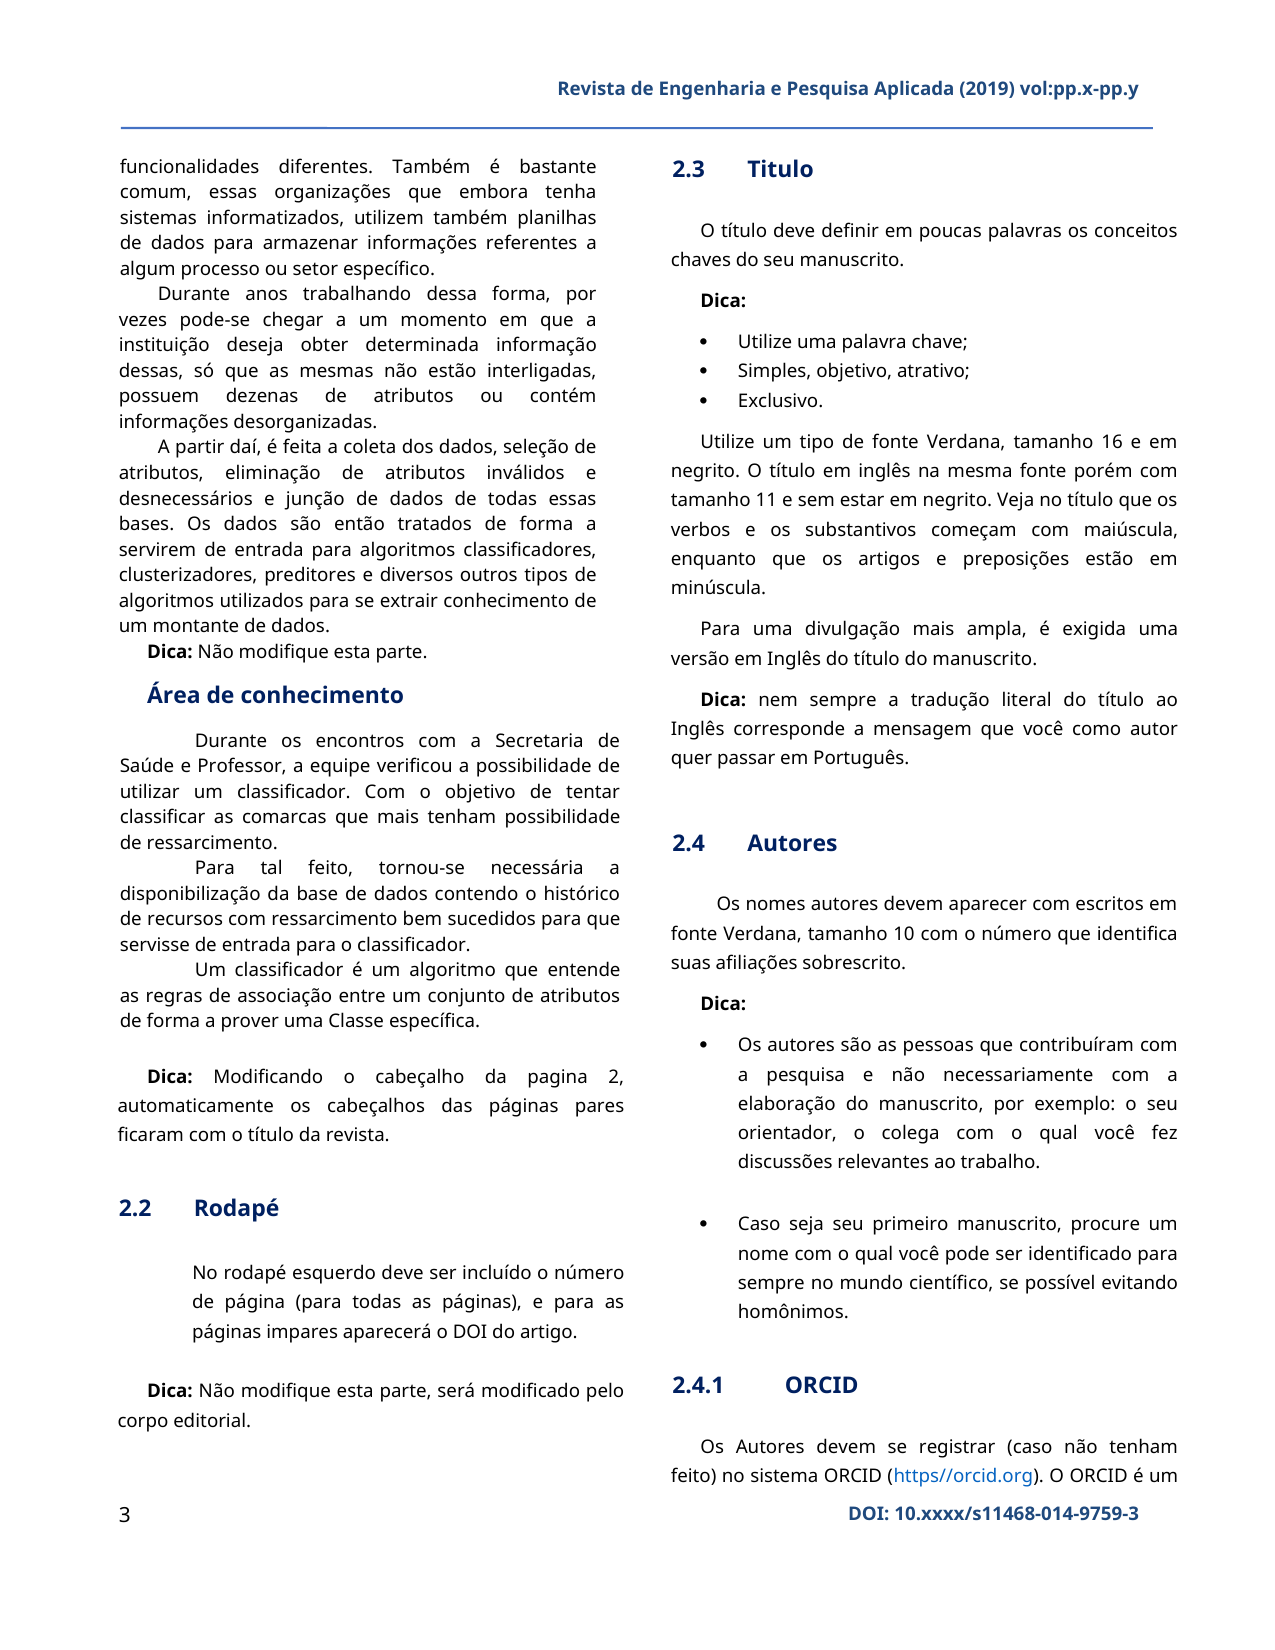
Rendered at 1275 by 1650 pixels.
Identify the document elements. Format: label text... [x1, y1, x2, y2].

text Dica: Modificando o cabeçalho da pagina 2, automaticamente os cabeçalhos das páginas pares ficaram com o título da revista. [117, 1063, 625, 1147]
text Dica: [671, 990, 1178, 1016]
text No rodapé esquerdo deve ser incluído o número de página (para todas as páginas), e para as páginas impares aparecerá o DOI do artigo. [192, 1259, 625, 1343]
text Um classificador é um algoritmo que entende as regras de associação entre um conjunto de atributos de forma a prover uma Classe específica. [119, 957, 621, 1033]
list Caso seja seu primeiro manuscrito, procure um nome com o qual você pode ser identificado para sempre no mundo científico, se possível evitando homônimos. [700, 1211, 1178, 1324]
text Durante os encontros com a Secretaria de Saúde e Professor, a equipe verificou a possibilidade de utilizar um classificador. Com o objetivo de tentar classificar as comarcas que mais tenham possibilidade de ressarcimento. [119, 727, 621, 854]
text Os nomes autores devem aparecer com escritos em fonte Verdana, tamanho 10 com o número que identifica suas afiliações sobrescrito. [671, 891, 1178, 975]
subtitle Titulo [672, 153, 1178, 184]
text Dica: nem sempre a tradução literal do título ao Inglês corresponde a mensagem que você como autor quer passar em Português. [671, 686, 1178, 770]
text Dica: Não modifique esta parte. [117, 638, 625, 663]
text Para tal feito, tornou-se necessária a disponibilização da base de dados contendo o histórico de recursos com ressarcimento bem sucedidos para que servisse de entrada para o classificador. [119, 854, 621, 957]
text Para uma divulgação mais ampla, é exigida uma versão em Inglês do título do manuscrito. [671, 616, 1178, 670]
subtitle ORCID [672, 1369, 1178, 1401]
list Os autores são as pessoas que contribuíram com a pesquisa e não necessariamente com a elaboração do manuscrito, por exemplo: o seu orientador, o colega com o qual você fez discussões relevantes ao trabalho. [700, 1032, 1178, 1174]
list Simples, objetivo, atrativo; [700, 358, 1178, 383]
text Dica: [671, 287, 1178, 313]
list Exclusivo. [700, 387, 1178, 412]
subtitle Autores [672, 827, 1178, 858]
text O título deve definir em poucas palavras os conceitos chaves do seu manuscrito. [671, 217, 1178, 272]
text Dica: Não modifique esta parte, será modificado pelo corpo editorial. [117, 1378, 625, 1432]
list Utilize uma palavra chave; [700, 328, 1178, 354]
subtitle Rodapé [118, 1192, 625, 1224]
text Área de conhecimento [117, 679, 625, 710]
